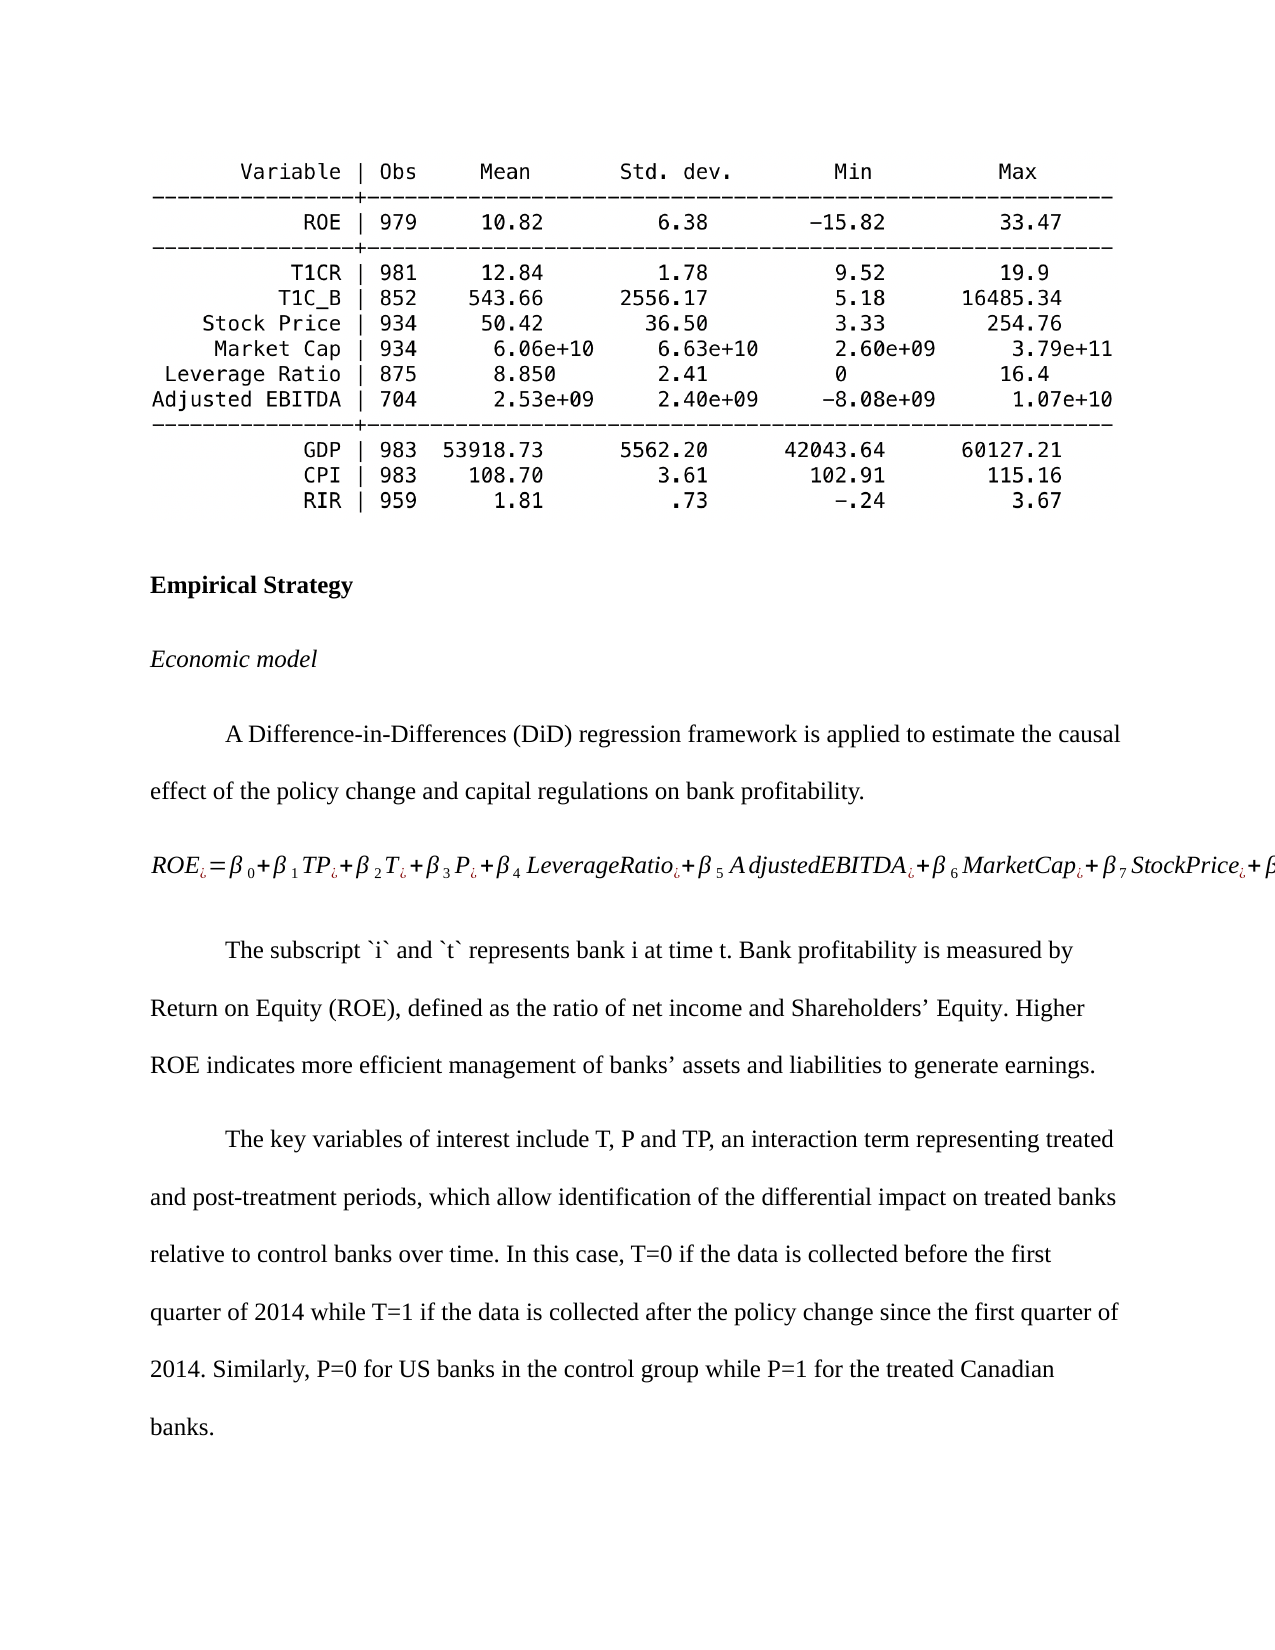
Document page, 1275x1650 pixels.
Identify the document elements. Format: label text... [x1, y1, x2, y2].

text Empirical Strategy [150, 570, 1125, 599]
text The key variables of interest include T, P and TP, an interaction term representing treated and post-treatment periods, which allow identification of the differential impact on treated banks relative to control banks over time. In this case, T=0 if the data is collected before the first quarter of 2014 while T=1 if the data is collected after the policy change since the first quarter of 2014. Similarly, P=0 for US banks in the control group while P=1 for the treated Canadian banks. [150, 1124, 1125, 1441]
text A Difference-in-Differences (DiD) regression framework is applied to estimate the causal effect of the policy change and capital regulations on bank profitability. [150, 719, 1125, 805]
text Economic model [150, 644, 1125, 673]
picture [150, 150, 1118, 520]
text The subscript `i` and `t` represents bank i at time t. Bank profitability is measured by Return on Equity (ROE), defined as the ratio of net income and Shareholders’ Equity. Higher ROE indicates more efficient management of banks’ assets and liabilities to generate earnings. [150, 935, 1125, 1079]
